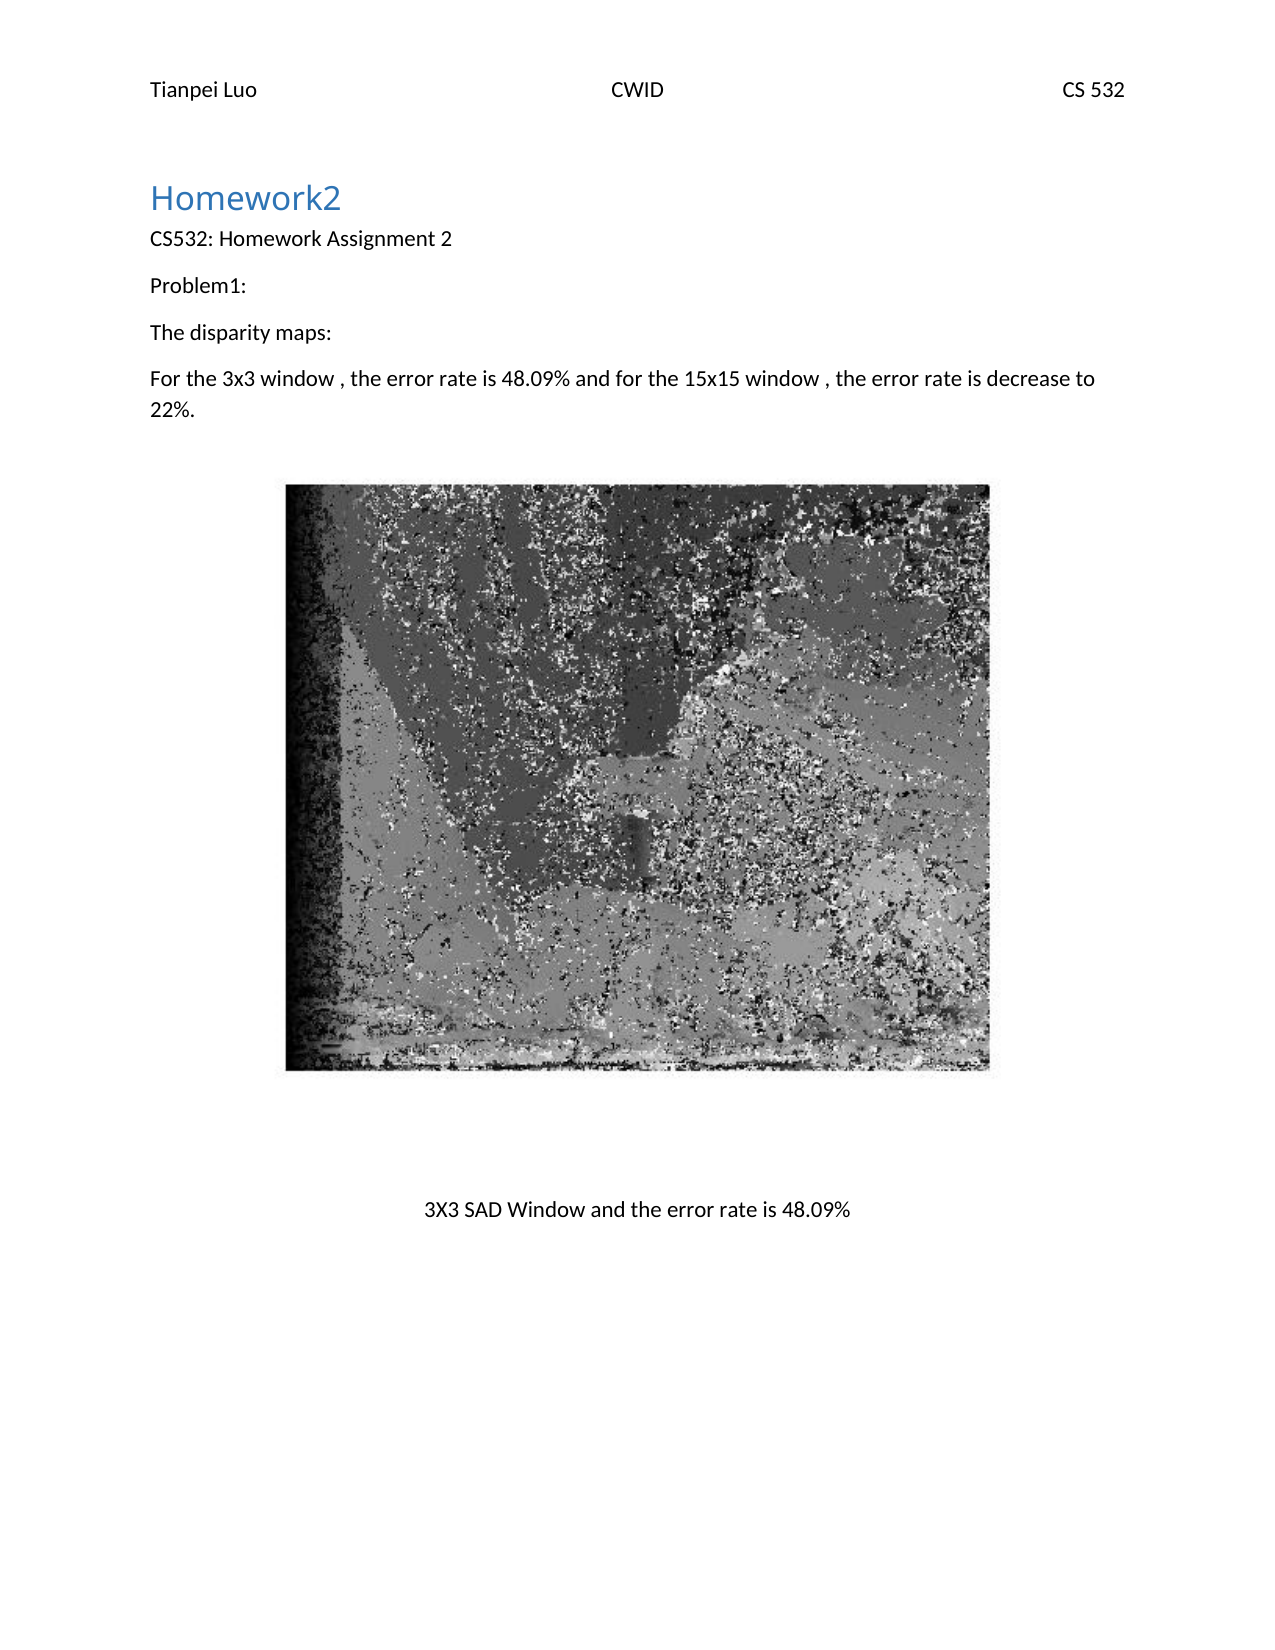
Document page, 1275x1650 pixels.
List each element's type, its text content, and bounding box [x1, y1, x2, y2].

picture [150, 441, 1125, 1176]
text Problem1: [150, 271, 1125, 299]
text 3X3 SAD Window and the error rate is 48.09% [150, 1195, 1125, 1223]
subtitle Homework2 [150, 175, 1125, 220]
text For the 3x3 window , the error rate is 48.09% and for the 15x15 window , the error rate is decrease to 22%. [150, 364, 1125, 423]
text CS532: Homework Assignment 2 [150, 224, 1125, 252]
text The disparity maps: [150, 318, 1125, 346]
